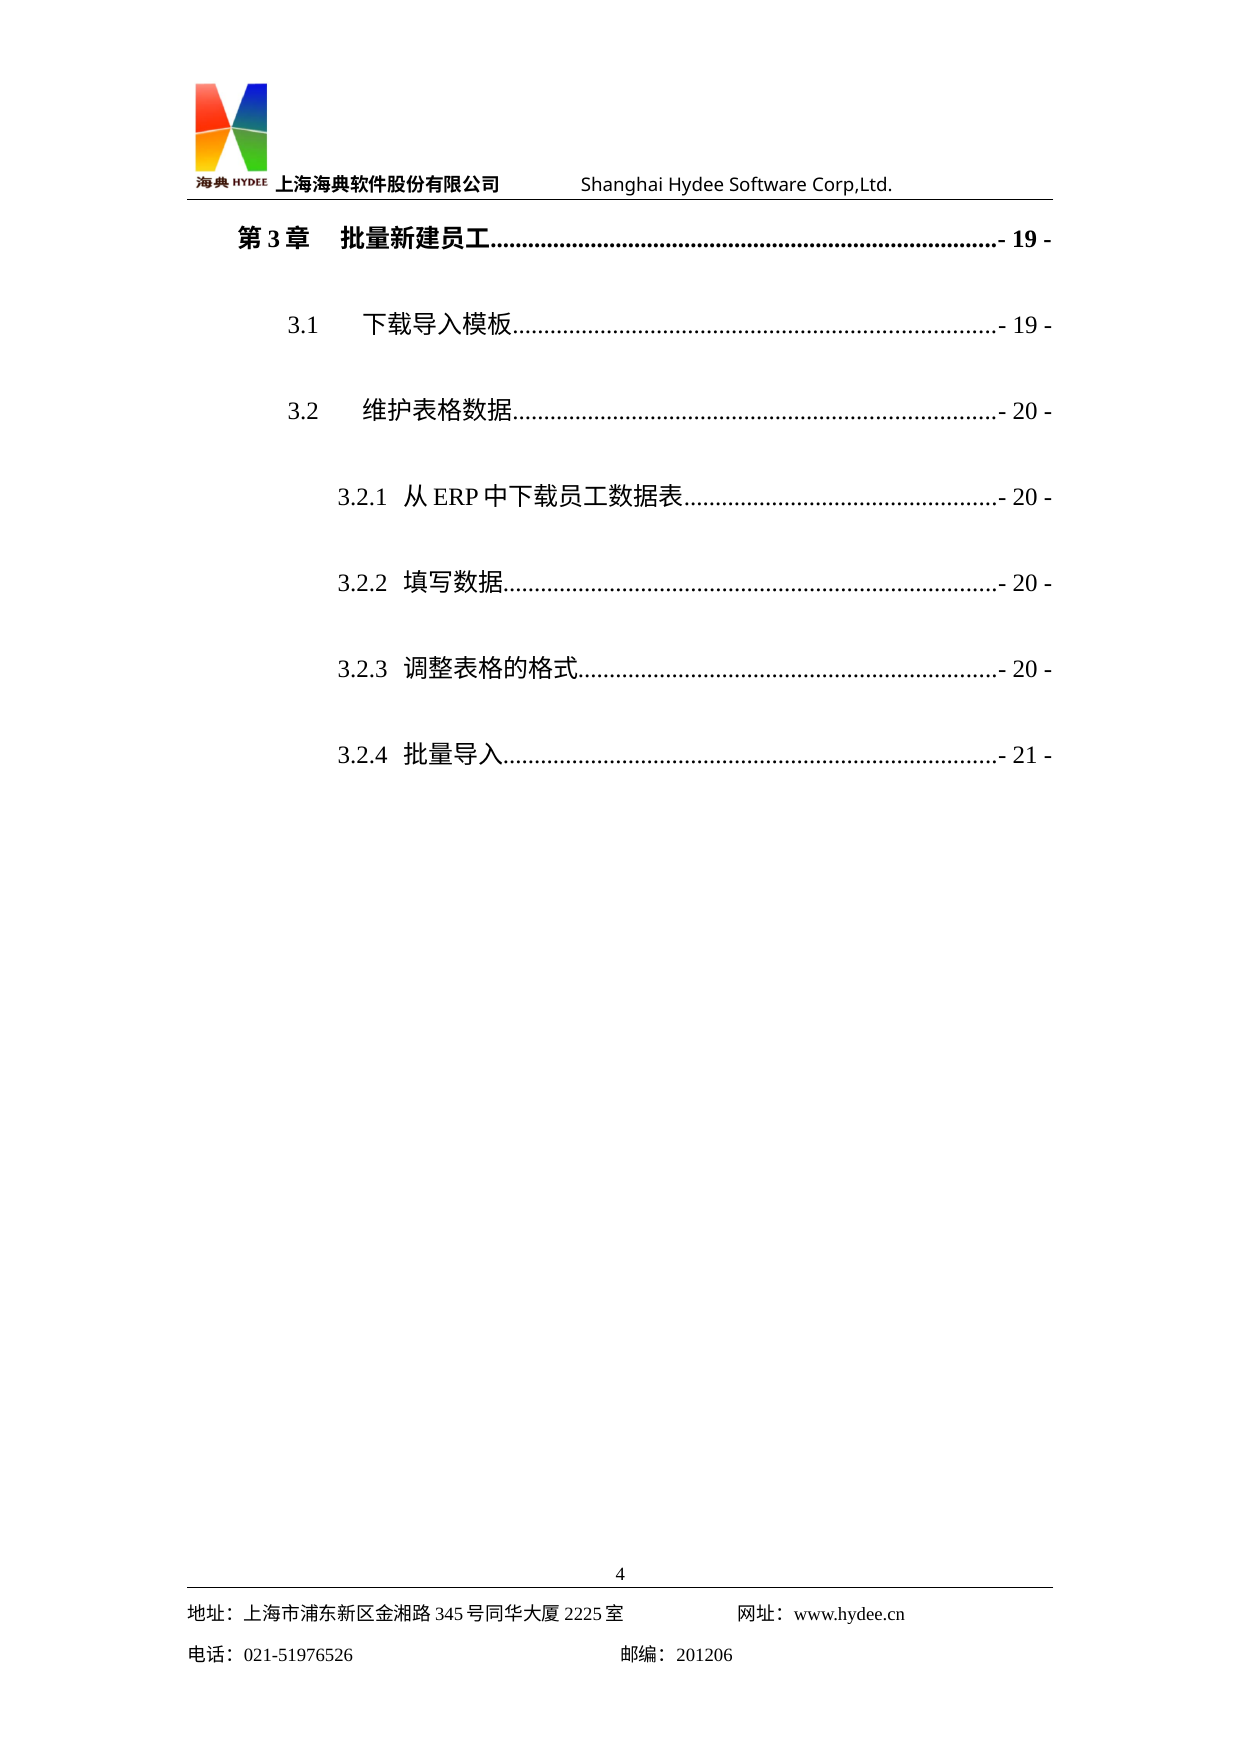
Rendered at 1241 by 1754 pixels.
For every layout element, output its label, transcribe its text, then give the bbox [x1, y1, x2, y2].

picture [187, 77, 275, 192]
text 3.2 维护表格数据 - 20 - [237, 374, 1053, 442]
text 第3章 批量新建员工 - 19 - [187, 202, 1053, 270]
text 3.2.1 从ERP中下载员工数据表 - 20 - [287, 461, 1053, 528]
text 3.2.4 批量导入 - 21 - [287, 719, 1053, 787]
text 3.1 下载导入模板 - 19 - [237, 288, 1053, 356]
text 3.2.3 调整表格的格式 - 20 - [287, 633, 1053, 701]
text 3.2.2 填写数据 - 20 - [287, 547, 1053, 614]
